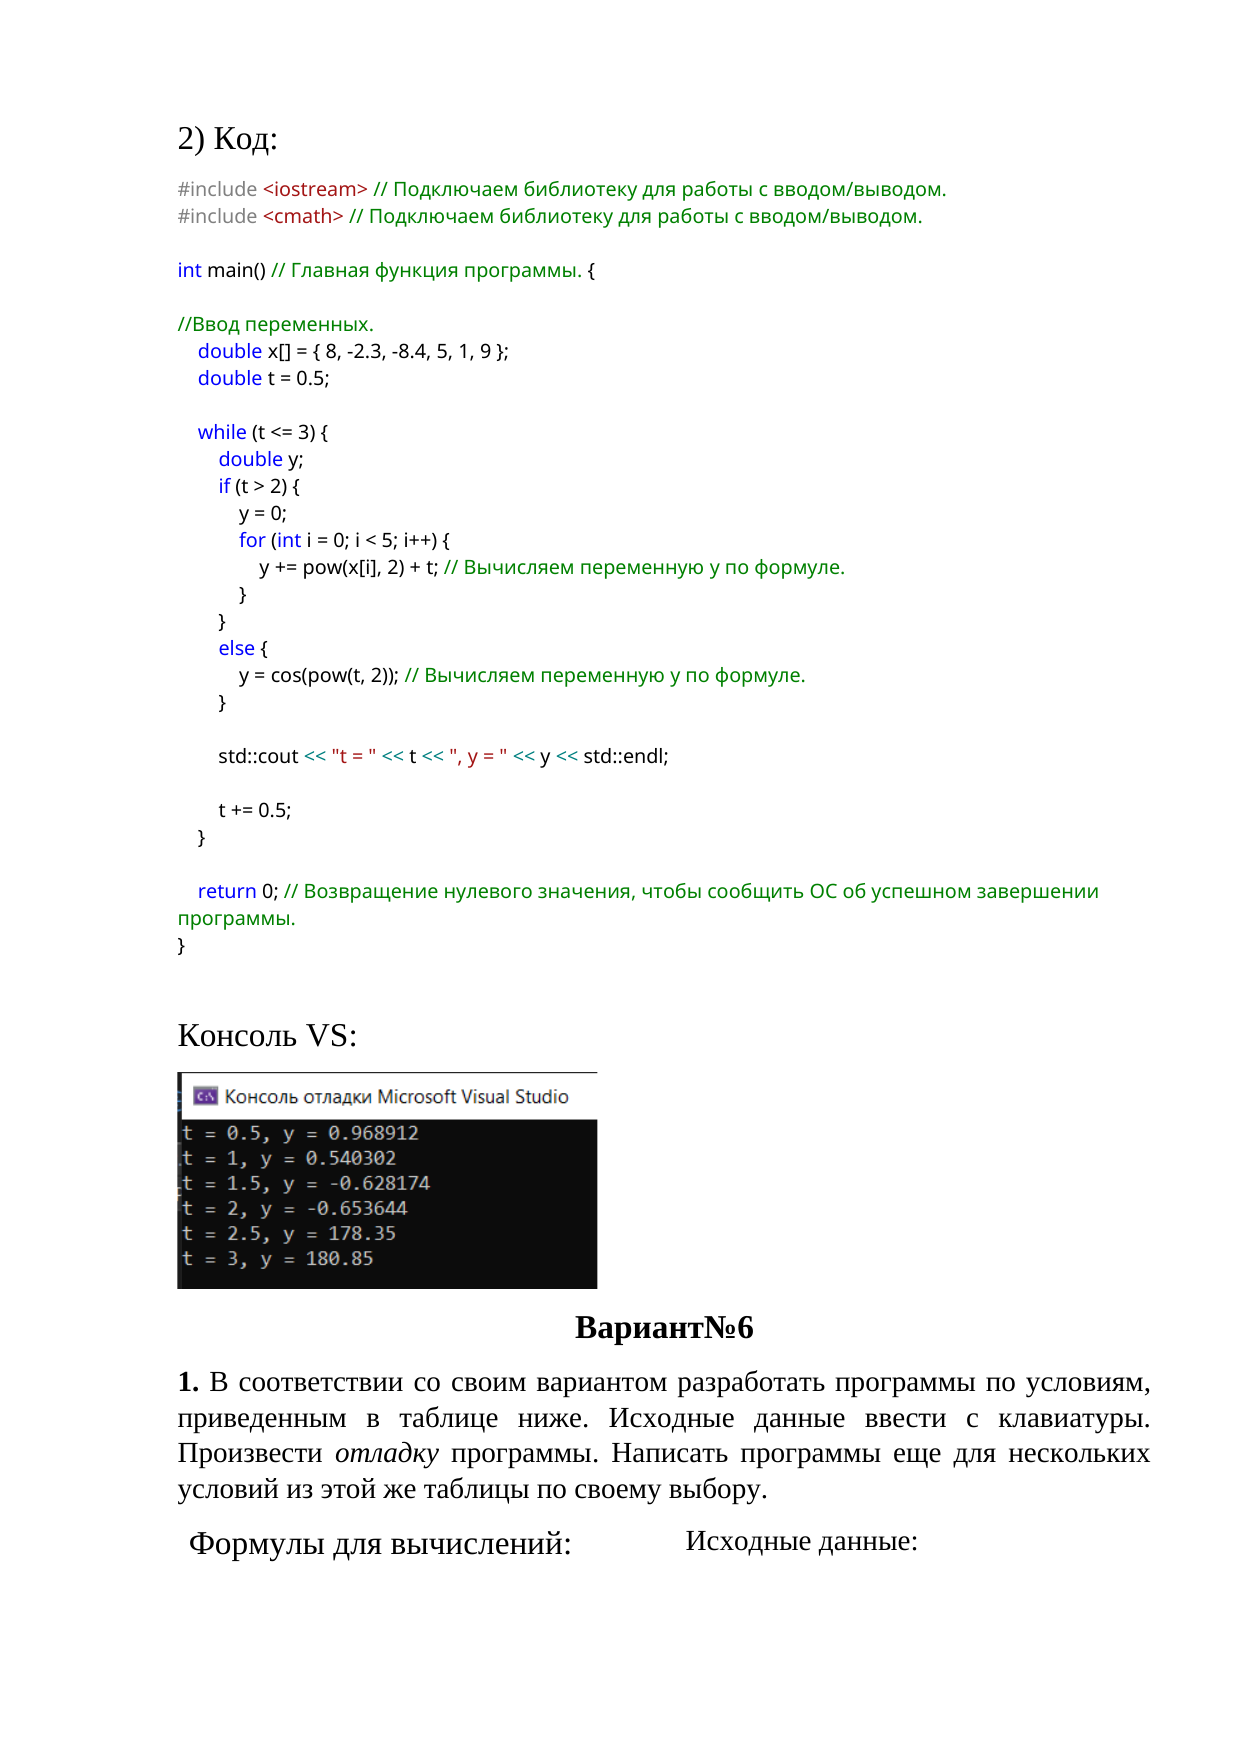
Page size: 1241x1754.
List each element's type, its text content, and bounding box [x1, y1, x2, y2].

table_header Исходные данные: [674, 1523, 1081, 1579]
text else { [177, 634, 1152, 661]
text y += pow(x[i], 2) + t; // Вычисляем переменную y по формуле. [177, 553, 1152, 580]
text while (t <= 3) { [177, 418, 1152, 445]
text y = 0; [177, 499, 1152, 526]
text #include <cmath> // Подключаем библиотеку для работы с вводом/выводом. [177, 202, 1152, 229]
text } [177, 607, 1152, 634]
text Консоль VS: [177, 1015, 1152, 1053]
text t += 0.5; [177, 796, 1152, 823]
text } [177, 823, 1152, 850]
text //Ввод переменных. [177, 310, 1152, 337]
text if (t > 2) { [177, 472, 1152, 499]
text std::cout << "t = " << t << ", y = " << y << std::endl; [177, 742, 1152, 769]
text Вариант№6 [177, 1307, 1152, 1345]
text for (int i = 0; i < 5; i++) { [177, 526, 1152, 553]
text 2) Код: [177, 118, 1152, 156]
text } [177, 931, 1152, 958]
text #include <iostream> // Подключаем библиотеку для работы с вводом/выводом. [177, 175, 1152, 202]
text } [177, 580, 1152, 607]
text 1. В соответствии со своим вариантом разработать программы по условиям, приведенным в таблице ниже. Исходные данные ввести с клавиатуры. Произвести отладку программы. Написать программы еще для нескольких условий из этой же таблицы по своему выбору. [177, 1364, 1152, 1504]
picture [177, 1072, 598, 1289]
text return 0; // Возвращение нулевого значения, чтобы сообщить ОС об успешном завершении программы. [177, 877, 1152, 931]
text double t = 0.5; [177, 364, 1152, 391]
text double x[] = { 8, -2.3, -8.4, 5, 1, 9 }; [177, 337, 1152, 364]
text int main() // Главная функция программы. { [177, 256, 1152, 283]
text y = cos(pow(t, 2)); // Вычисляем переменную y по формуле. [177, 661, 1152, 688]
text double y; [177, 445, 1152, 472]
table_header Формулы для вычислений: [177, 1523, 674, 1579]
text } [177, 688, 1152, 715]
